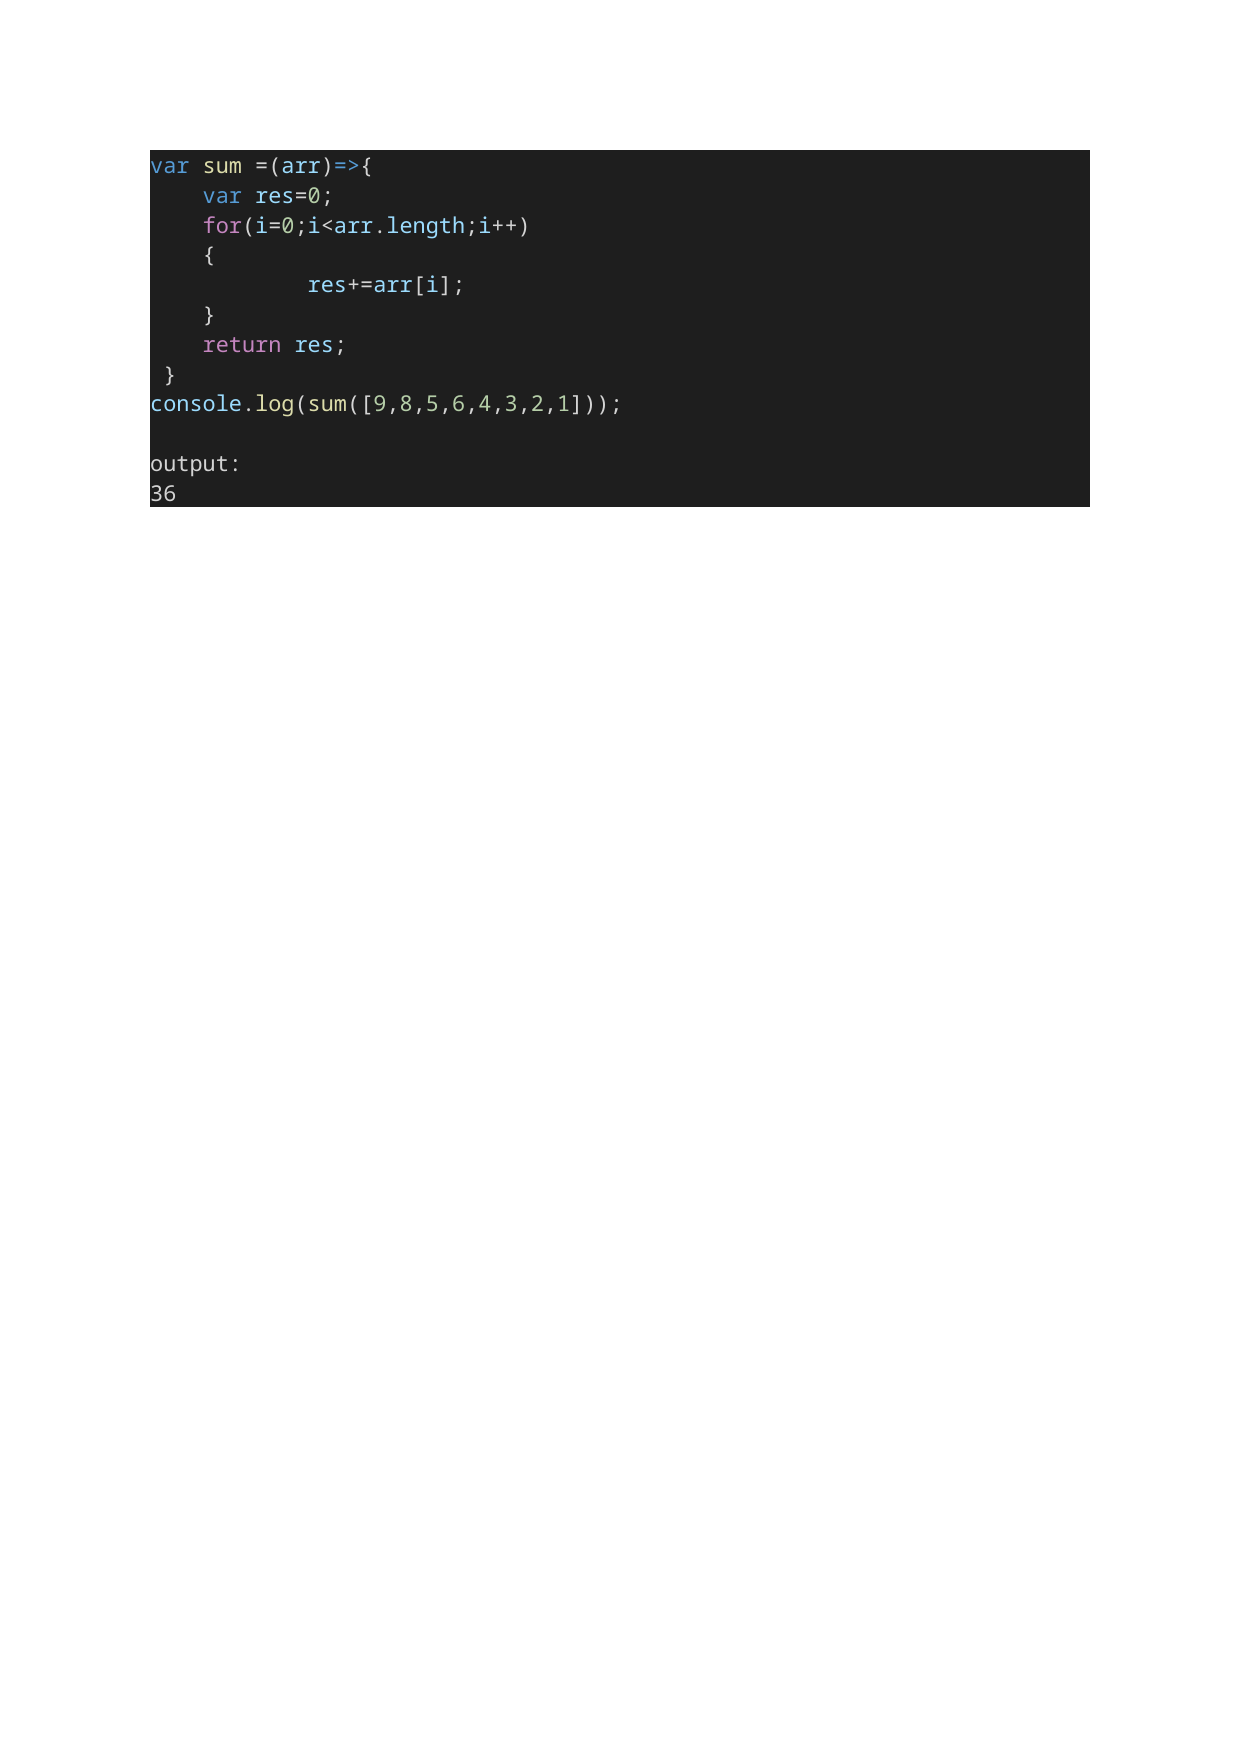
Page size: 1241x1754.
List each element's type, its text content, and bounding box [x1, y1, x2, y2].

text } [150, 358, 1090, 388]
text { [150, 239, 1090, 269]
text 36 [150, 478, 1090, 507]
text } [150, 299, 1090, 329]
text output: [150, 448, 1090, 478]
text for(i=0;i<arr.length;i++) [150, 209, 1090, 239]
text var sum =(arr)=>{ [150, 150, 1090, 180]
text console.log(sum([9,8,5,6,4,3,2,1])); [150, 388, 1090, 418]
text return res; [150, 329, 1090, 358]
text var res=0; [150, 180, 1090, 209]
text res+=arr[i]; [150, 269, 1090, 299]
